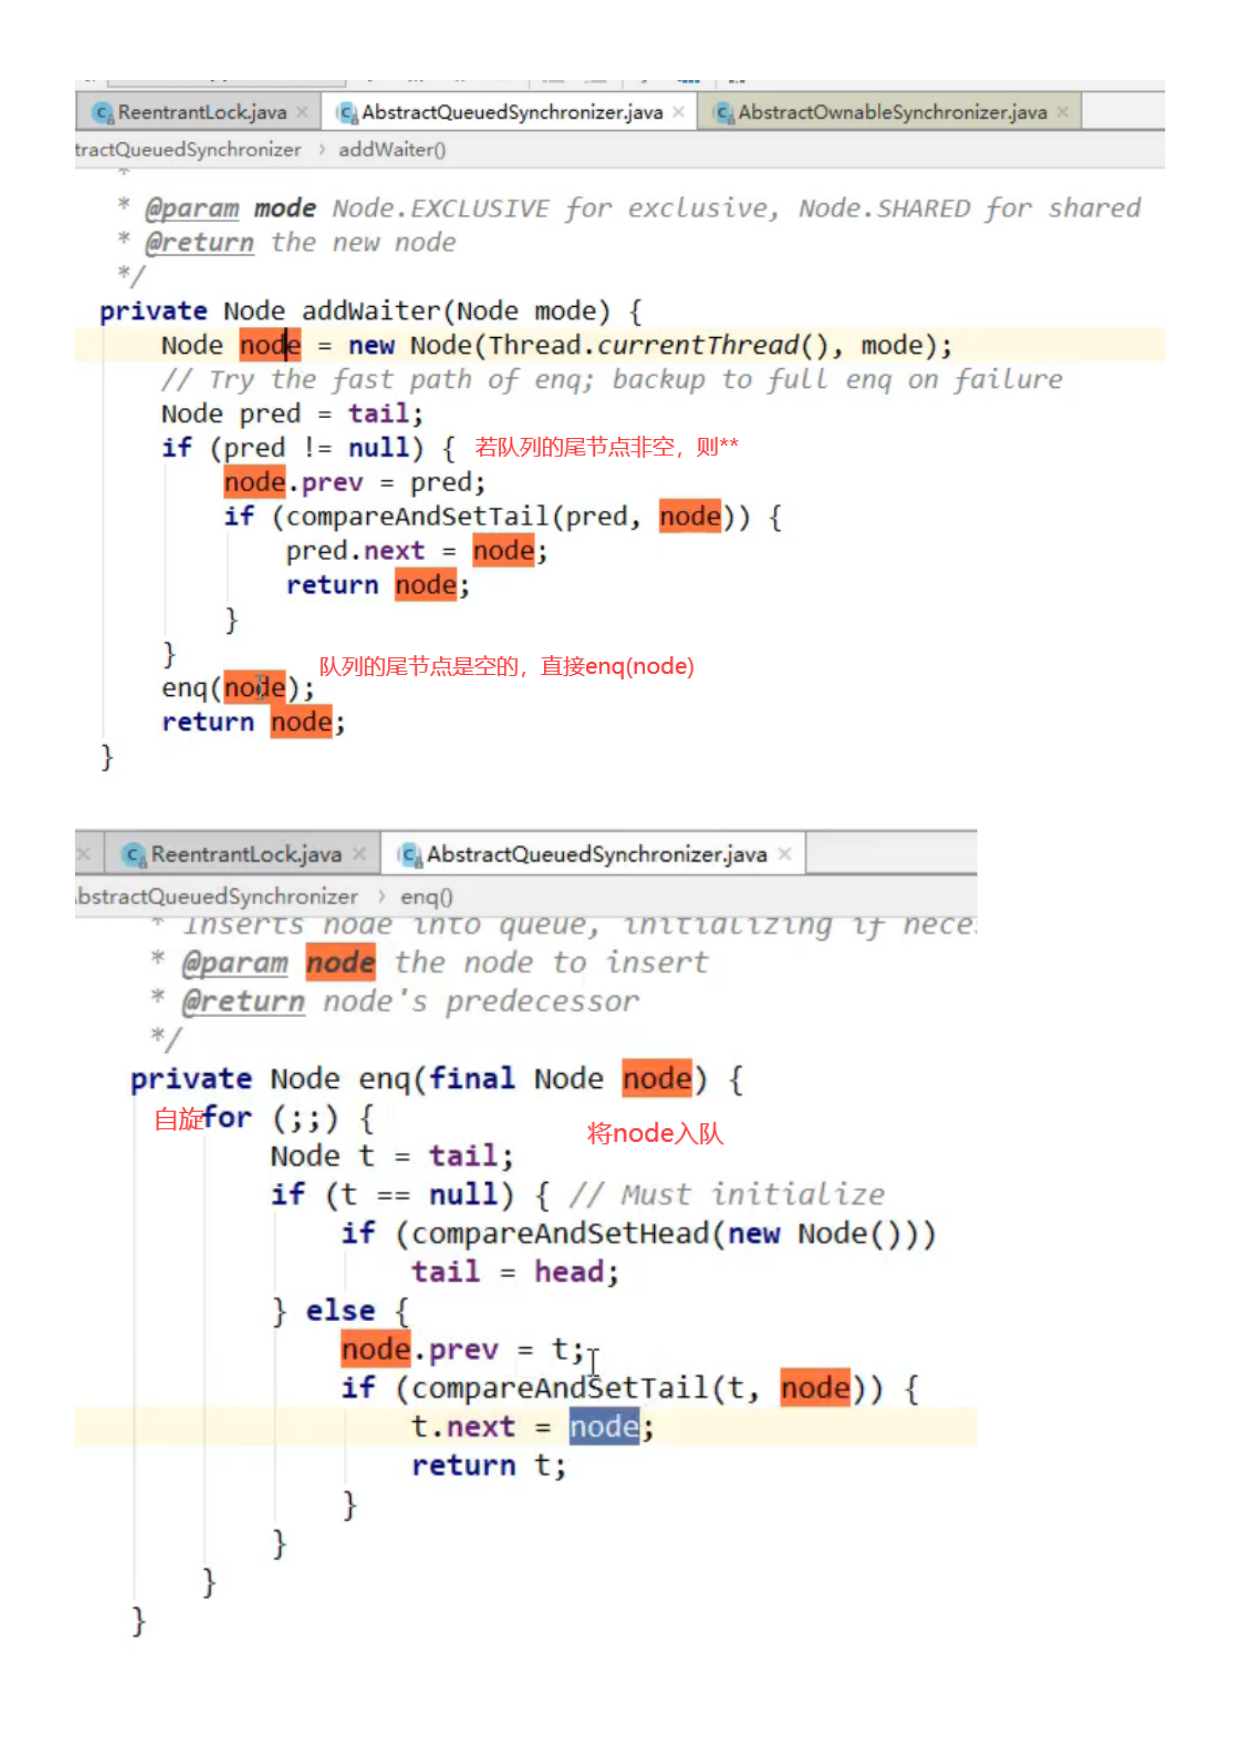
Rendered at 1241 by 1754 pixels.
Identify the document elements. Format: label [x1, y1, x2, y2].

picture [75, 80, 1166, 787]
picture [75, 828, 978, 1660]
